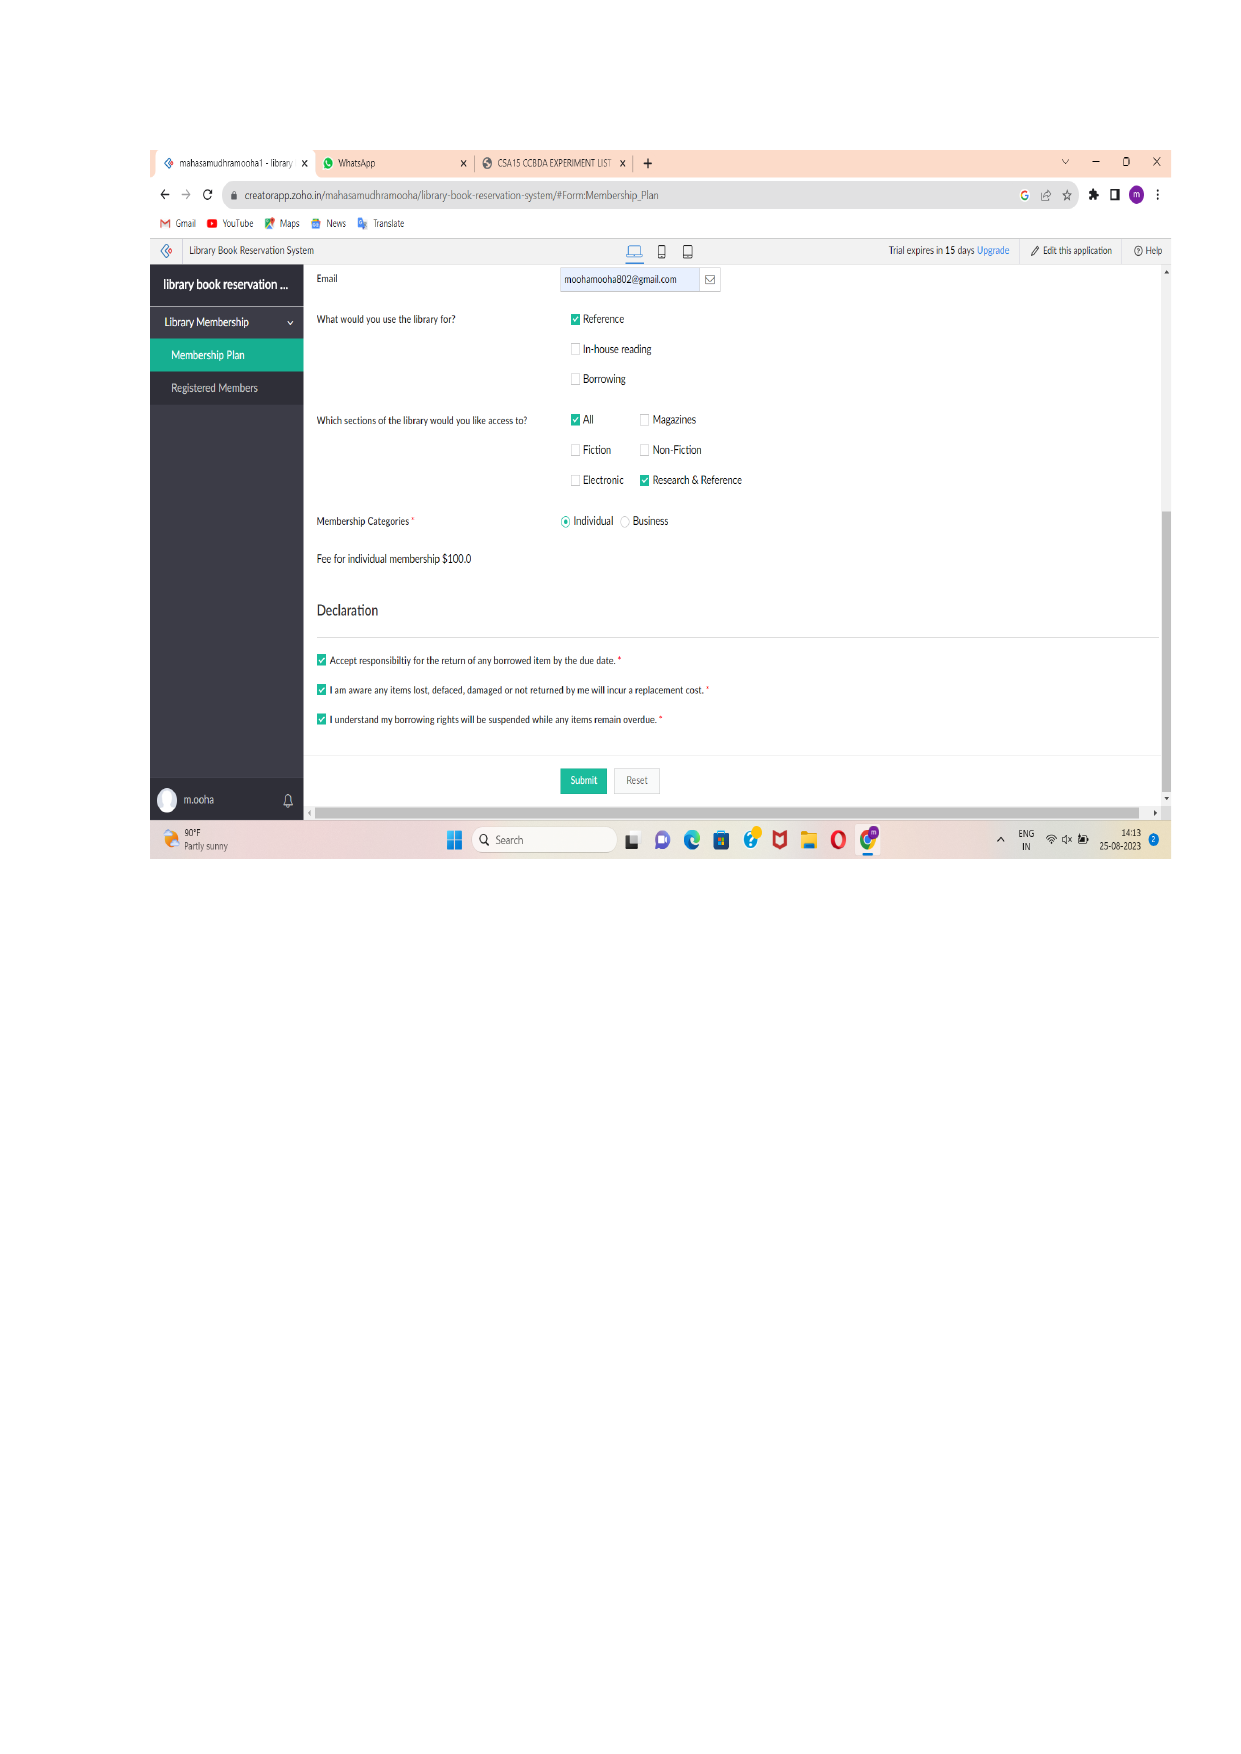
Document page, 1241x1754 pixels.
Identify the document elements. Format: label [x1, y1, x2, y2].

picture [150, 150, 1172, 859]
